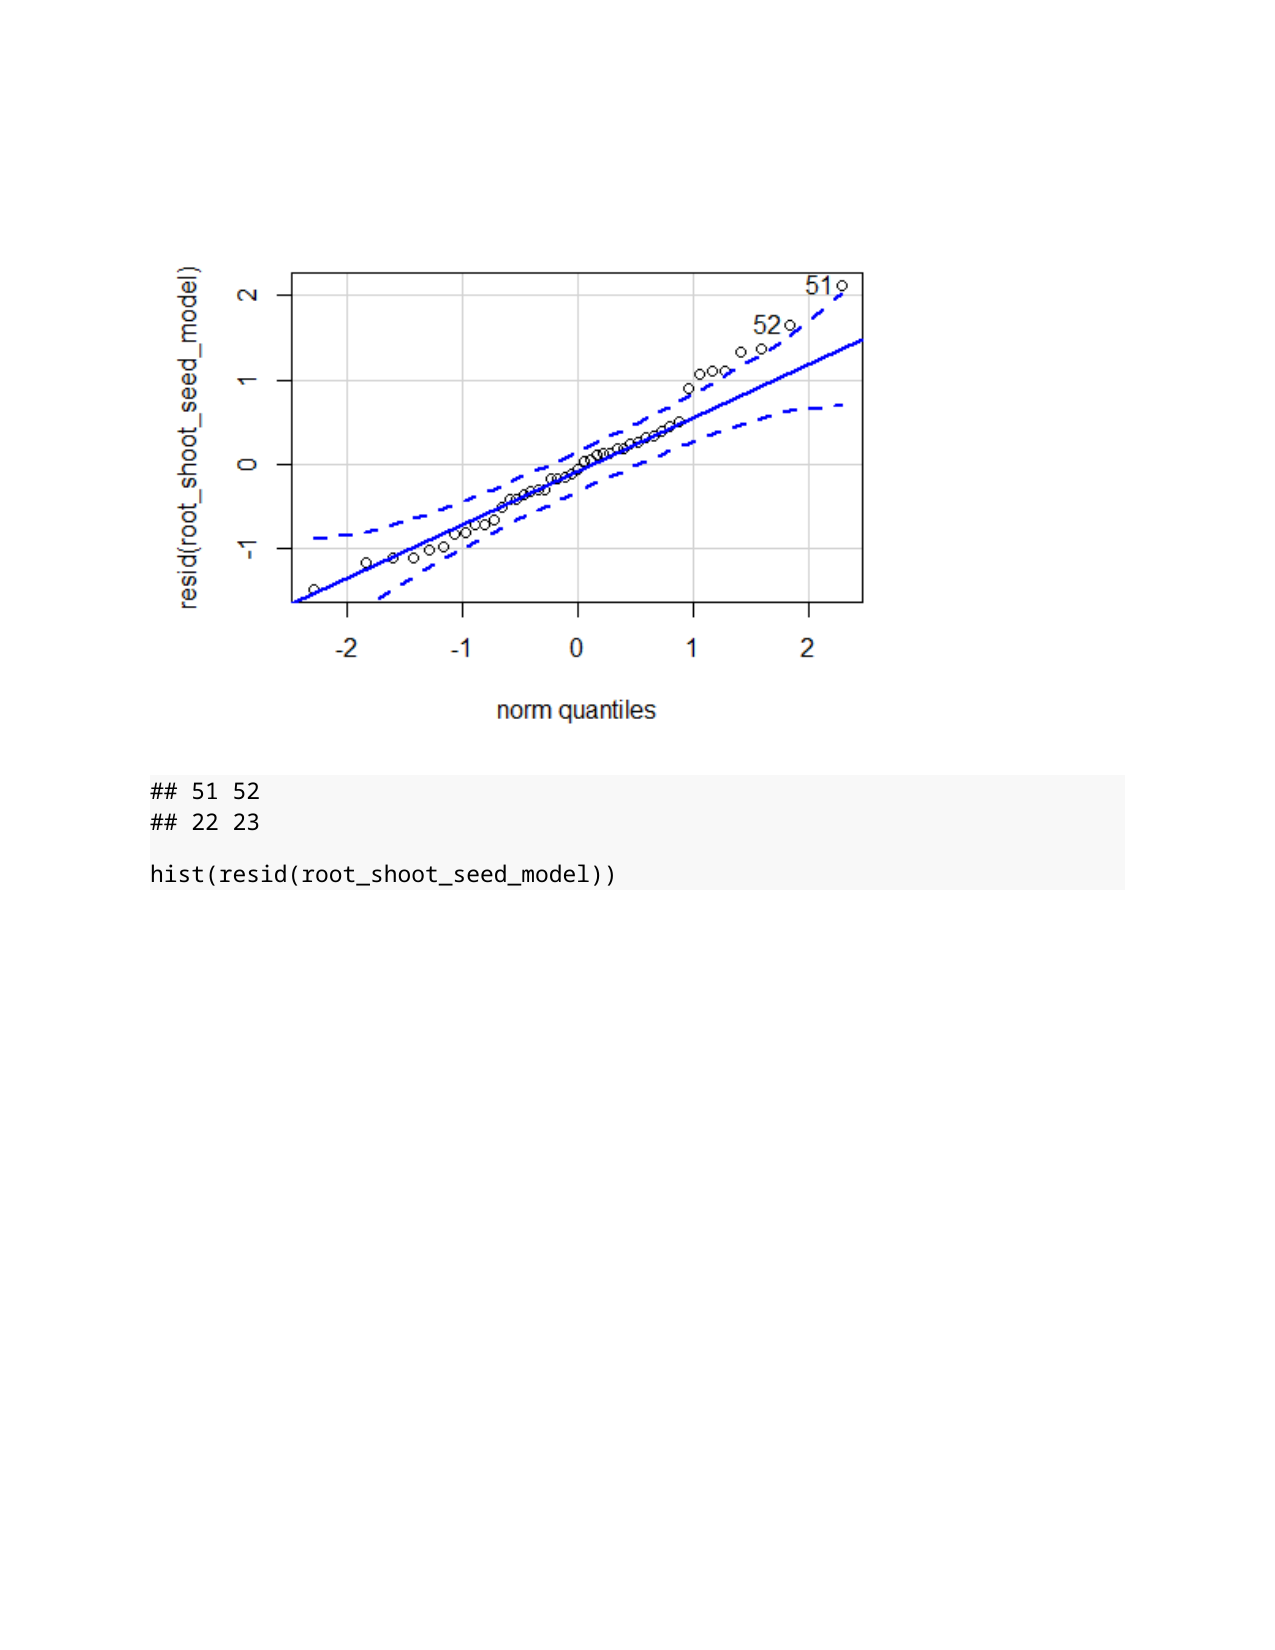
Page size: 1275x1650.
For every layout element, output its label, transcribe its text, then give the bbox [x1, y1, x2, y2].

text ## 51 52 ## 22 23 [150, 775, 1125, 838]
text hist(resid(root_shoot_seed_model)) [150, 858, 1125, 890]
picture [168, 150, 927, 757]
